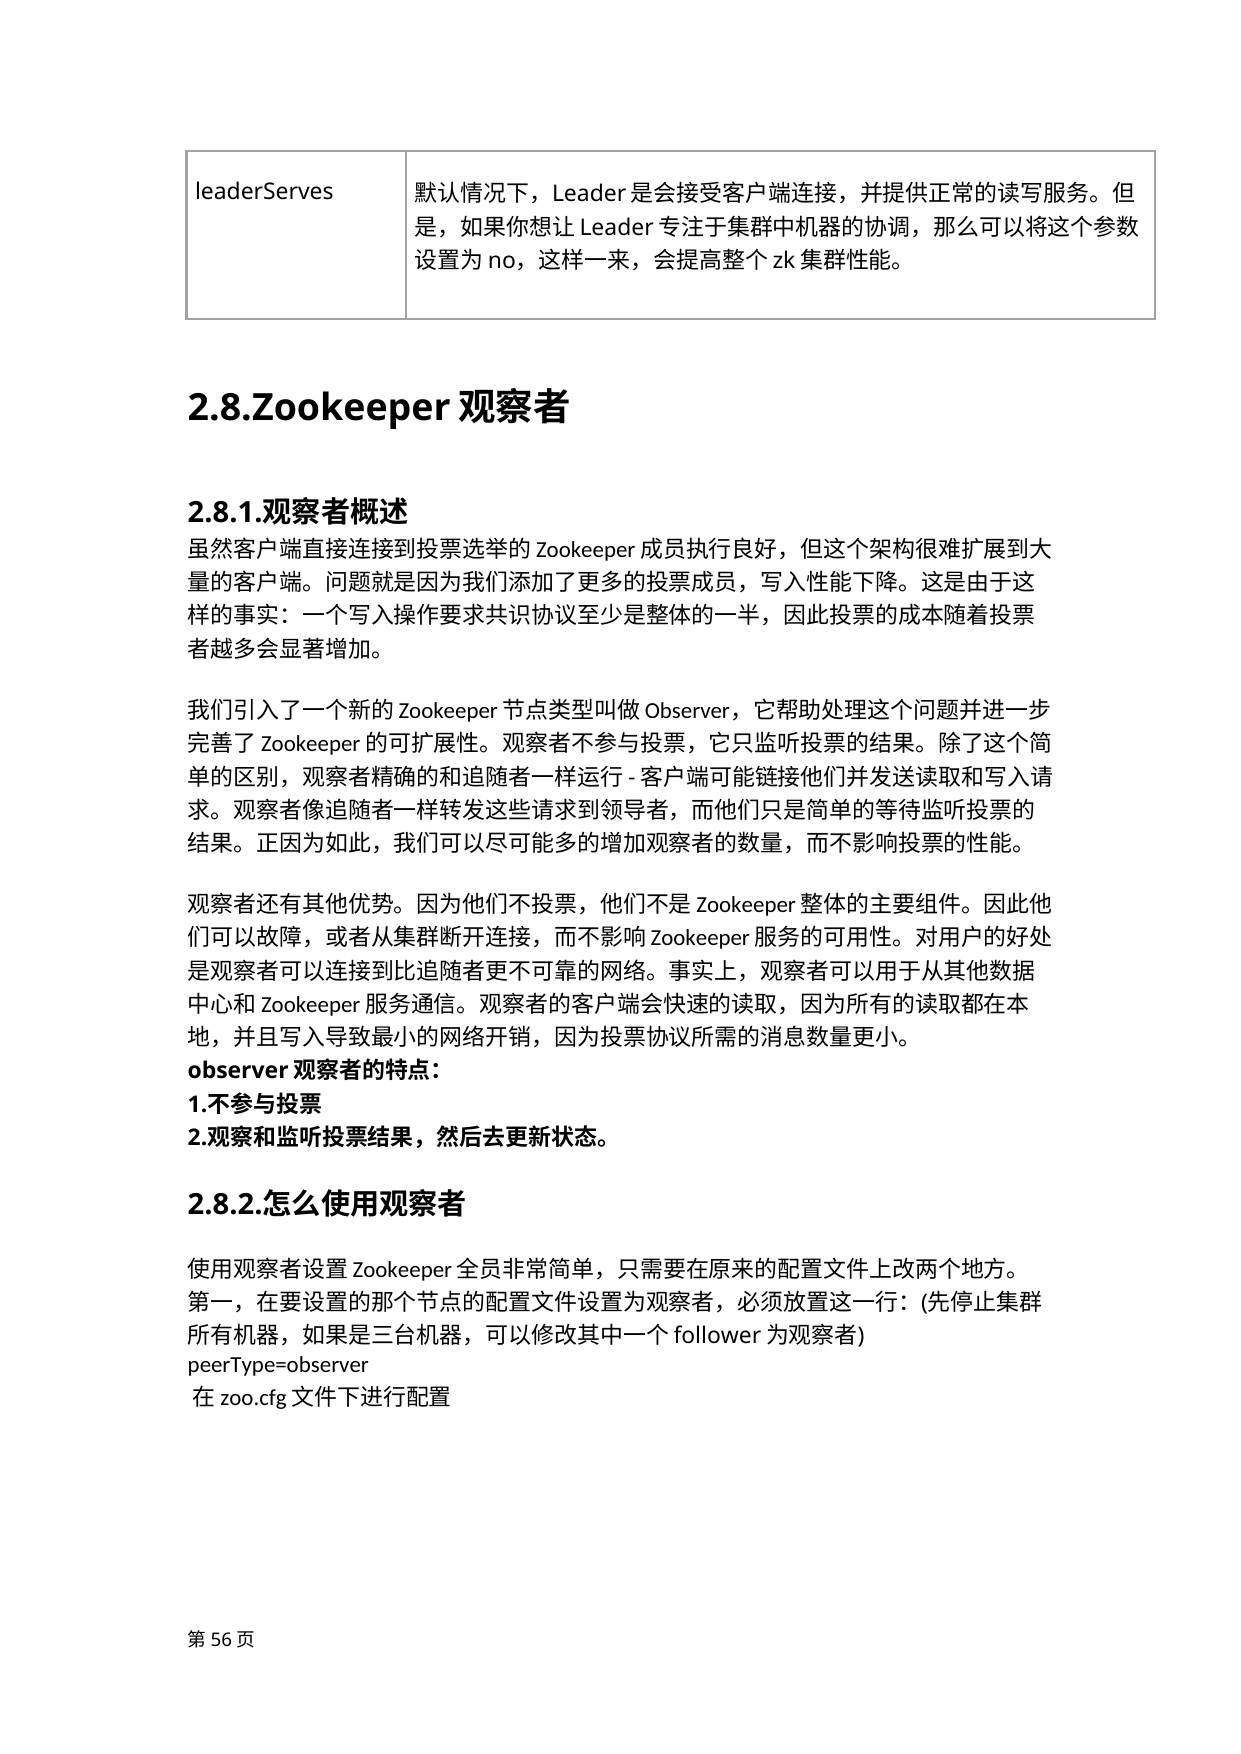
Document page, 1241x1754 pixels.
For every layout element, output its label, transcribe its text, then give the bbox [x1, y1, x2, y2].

subtitle 2.8.Zookeeper观察者 [187, 377, 1053, 431]
text 使用观察者设置Zookeeper全员非常简单，只需要在原来的配置文件上改两个地方。 [187, 1251, 1053, 1284]
text 观察者还有其他优势。因为他们不投票，他们不是Zookeeper整体的主要组件。因此他们可以故障，或者从集群断开连接，而不影响Zookeeper服务的可用性。对用户的好处是观察者可以连接到比追随者更不可靠的网络。事实上，观察者可以用于从其他数据中心和Zookeeper服务通信。观察者的客户端会快速的读取，因为所有的读取都在本地，并且写入导致最小的网络开销，因为投票协议所需的消息数量更小。 [187, 886, 1053, 1052]
subtitle 2.8.1.观察者概述 [187, 488, 1053, 531]
text 在zoo.cfg文件下进行配置 [187, 1378, 1053, 1412]
text 第一，在要设置的那个节点的配置文件设置为观察者，必须放置这一行：(先停止集群所有机器，如果是三台机器，可以修改其中一个follower为观察者) [187, 1284, 1053, 1351]
text observer观察者的特点： 1.不参与投票 2.观察和监听投票结果，然后去更新状态。 [187, 1052, 1053, 1152]
text 我们引入了一个新的Zookeeper节点类型叫做Observer，它帮助处理这个问题并进一步完善了Zookeeper的可扩展性。观察者不参与投票，它只监听投票的结果。除了这个简单的区别，观察者精确的和追随者一样运行 - 客户端可能链接他们并发送读取和写入请求。观察者像追随者一样转发这些请求到领导者，而他们只是简单的等待监听投票的结果。正因为如此，我们可以尽可能多的增加观察者的数量，而不影响投票的性能。 [187, 692, 1053, 858]
subtitle 2.8.2.怎么使用观察者 [187, 1180, 1053, 1223]
table_cell leaderServes [188, 152, 405, 318]
text 虽然客户端直接连接到投票选举的Zookeeper成员执行良好，但这个架构很难扩展到大量的客户端。问题就是因为我们添加了更多的投票成员，写入性能下降。这是由于这样的事实：一个写入操作要求共识协议至少是整体的一半，因此投票的成本随着投票者越多会显著增加。 [187, 531, 1053, 664]
text peerType=observer [187, 1351, 1053, 1378]
table_cell 默认情况下，Leader是会接受客户端连接，并提供正常的读写服务。但是，如果你想让Leader专注于集群中机器的协调，那么可以将这个参数设置为no，这样一来，会提高整个zk集群性能。 [407, 152, 1154, 318]
